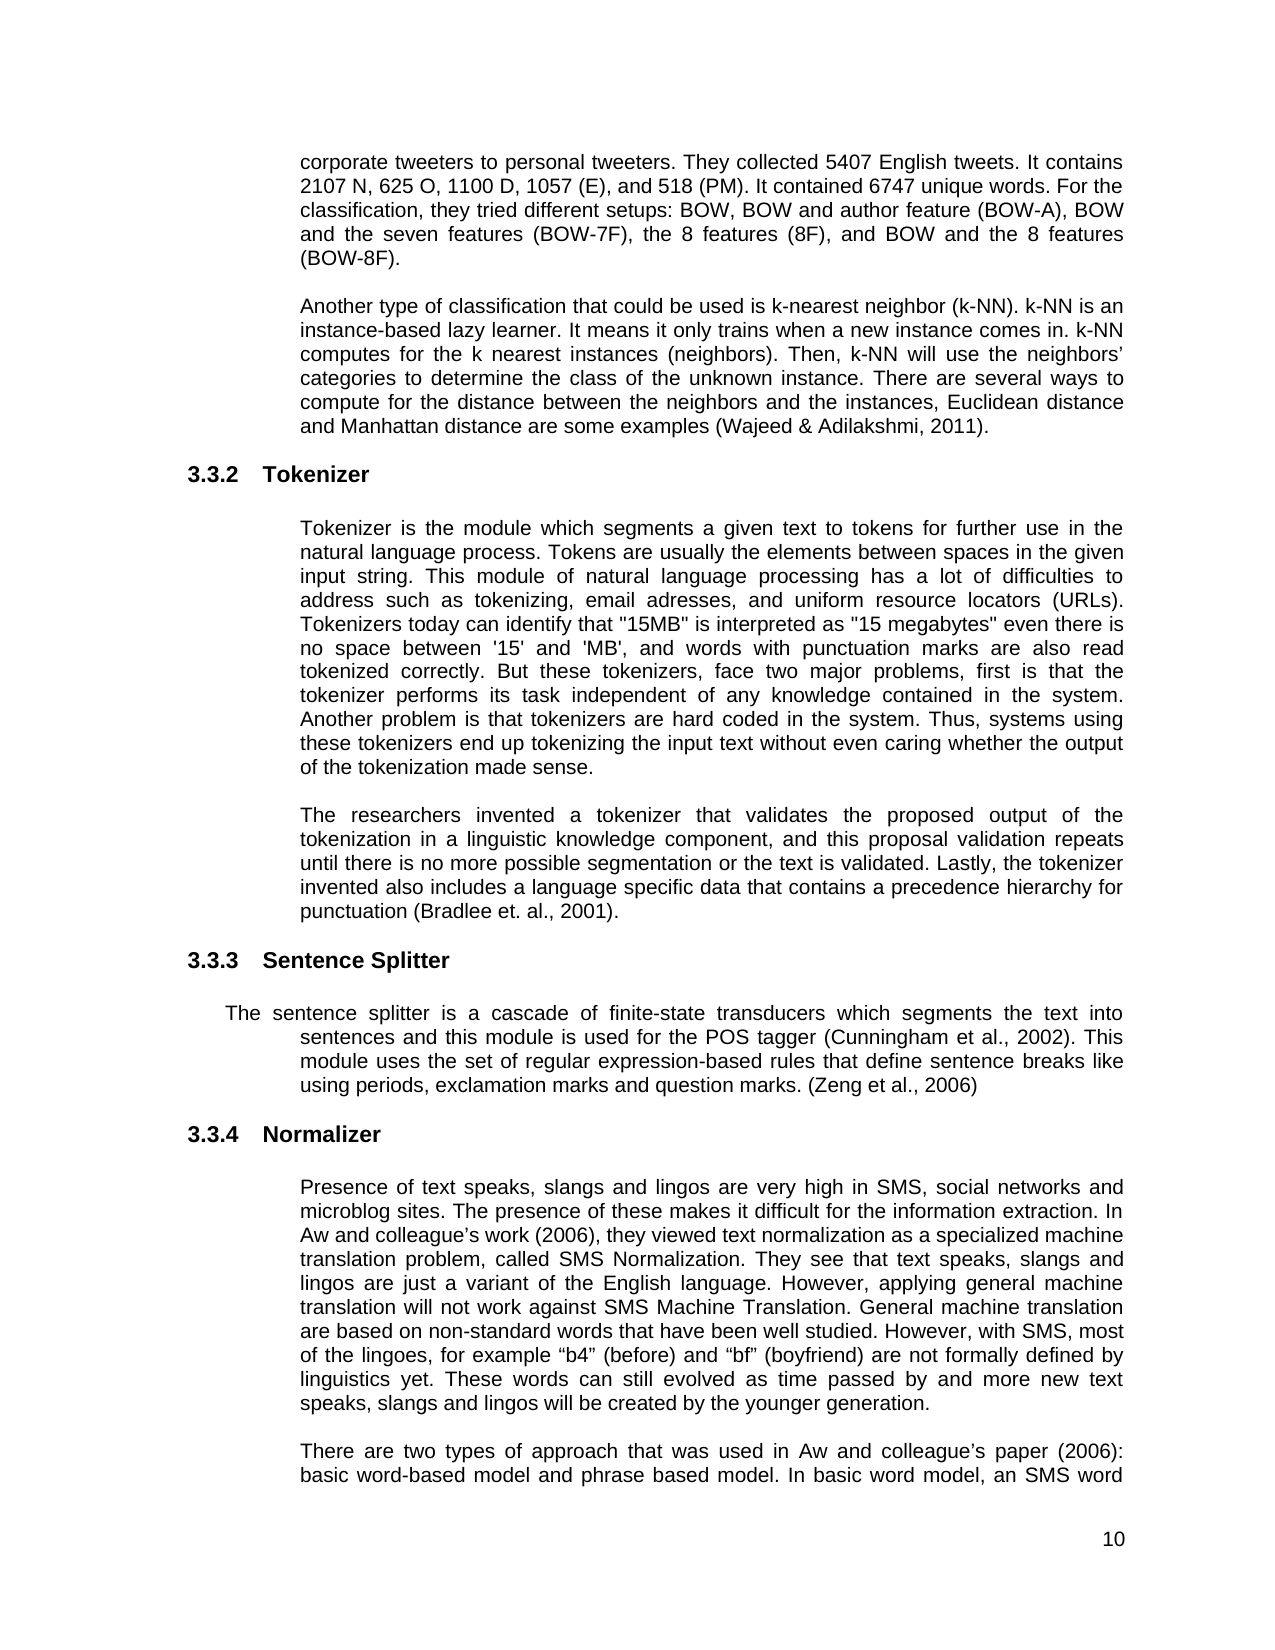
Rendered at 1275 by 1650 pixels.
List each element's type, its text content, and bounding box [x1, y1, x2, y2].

subtitle Normalizer [187, 1121, 1125, 1147]
text The sentence splitter is a cascade of finite-state transducers which segments the text into sentences and this module is used for the POS tagger (Cunningham et al., 2002). This module uses the set of regular expression-based rules that define sentence breaks like using periods, exclamation marks and question marks. (Zeng et al., 2006) [225, 1001, 1125, 1097]
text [300, 1438, 1125, 1486]
text The researchers invented a tokenizer that validates the proposed output of the tokenization in a linguistic knowledge component, and this proposal validation repeats until there is no more possible segmentation or the text is validated. Lastly, the tokenizer invented also includes a language specific data that contains a precedence hierarchy for punctuation (Bradlee et. al., 2001). [300, 803, 1125, 923]
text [300, 150, 1125, 270]
subtitle Sentence Splitter [187, 947, 1125, 973]
subtitle Tokenizer [187, 461, 1125, 488]
text Presence of text speaks, slangs and lingos are very high in SMS, social networks and microblog sites. The presence of these makes it difficult for the information extraction. In Aw and colleague’s work (2006), they viewed text normalization as a specialized machine translation problem, called SMS Normalization. They see that text speaks, slangs and lingos are just a variant of the English language. However, applying general machine translation will not work against SMS Machine Translation. General machine translation are based on non-standard words that have been well studied. However, with SMS, most of the lingoes, for example “b4” (before) and “bf” (boyfriend) are not formally defined by linguistics yet. These words can still evolved as time passed by and more new text speaks, slangs and lingos will be created by the younger generation. [300, 1175, 1125, 1414]
text Tokenizer is the module which segments a given text to tokens for further use in the natural language process. Tokens are usually the elements between spaces in the given input string. This module of natural language processing has a lot of difficulties to address such as tokenizing, email adresses, and uniform resource locators (URLs). Tokenizers today can identify that "15MB" is interpreted as "15 megabytes" even there is no space between '15' and 'MB', and words with punctuation marks are also read tokenized correctly. But these tokenizers, face two major problems, first is that the tokenizer performs its task independent of any knowledge contained in the system. Another problem is that tokenizers are hard coded in the system. Thus, systems using these tokenizers end up tokenizing the input text without even caring whether the output of the tokenization made sense. [300, 516, 1125, 779]
text Another type of classification that could be used is k-nearest neighbor (k-NN). k-NN is an instance-based lazy learner. It means it only trains when a new instance comes in. k-NN computes for the k nearest instances (neighbors). Then, k-NN will use the neighbors’ categories to determine the class of the unknown instance. There are several ways to compute for the distance between the neighbors and the instances, Euclidean distance and Manhattan distance are some examples (Wajeed & Adilakshmi, 2011). [300, 294, 1125, 437]
